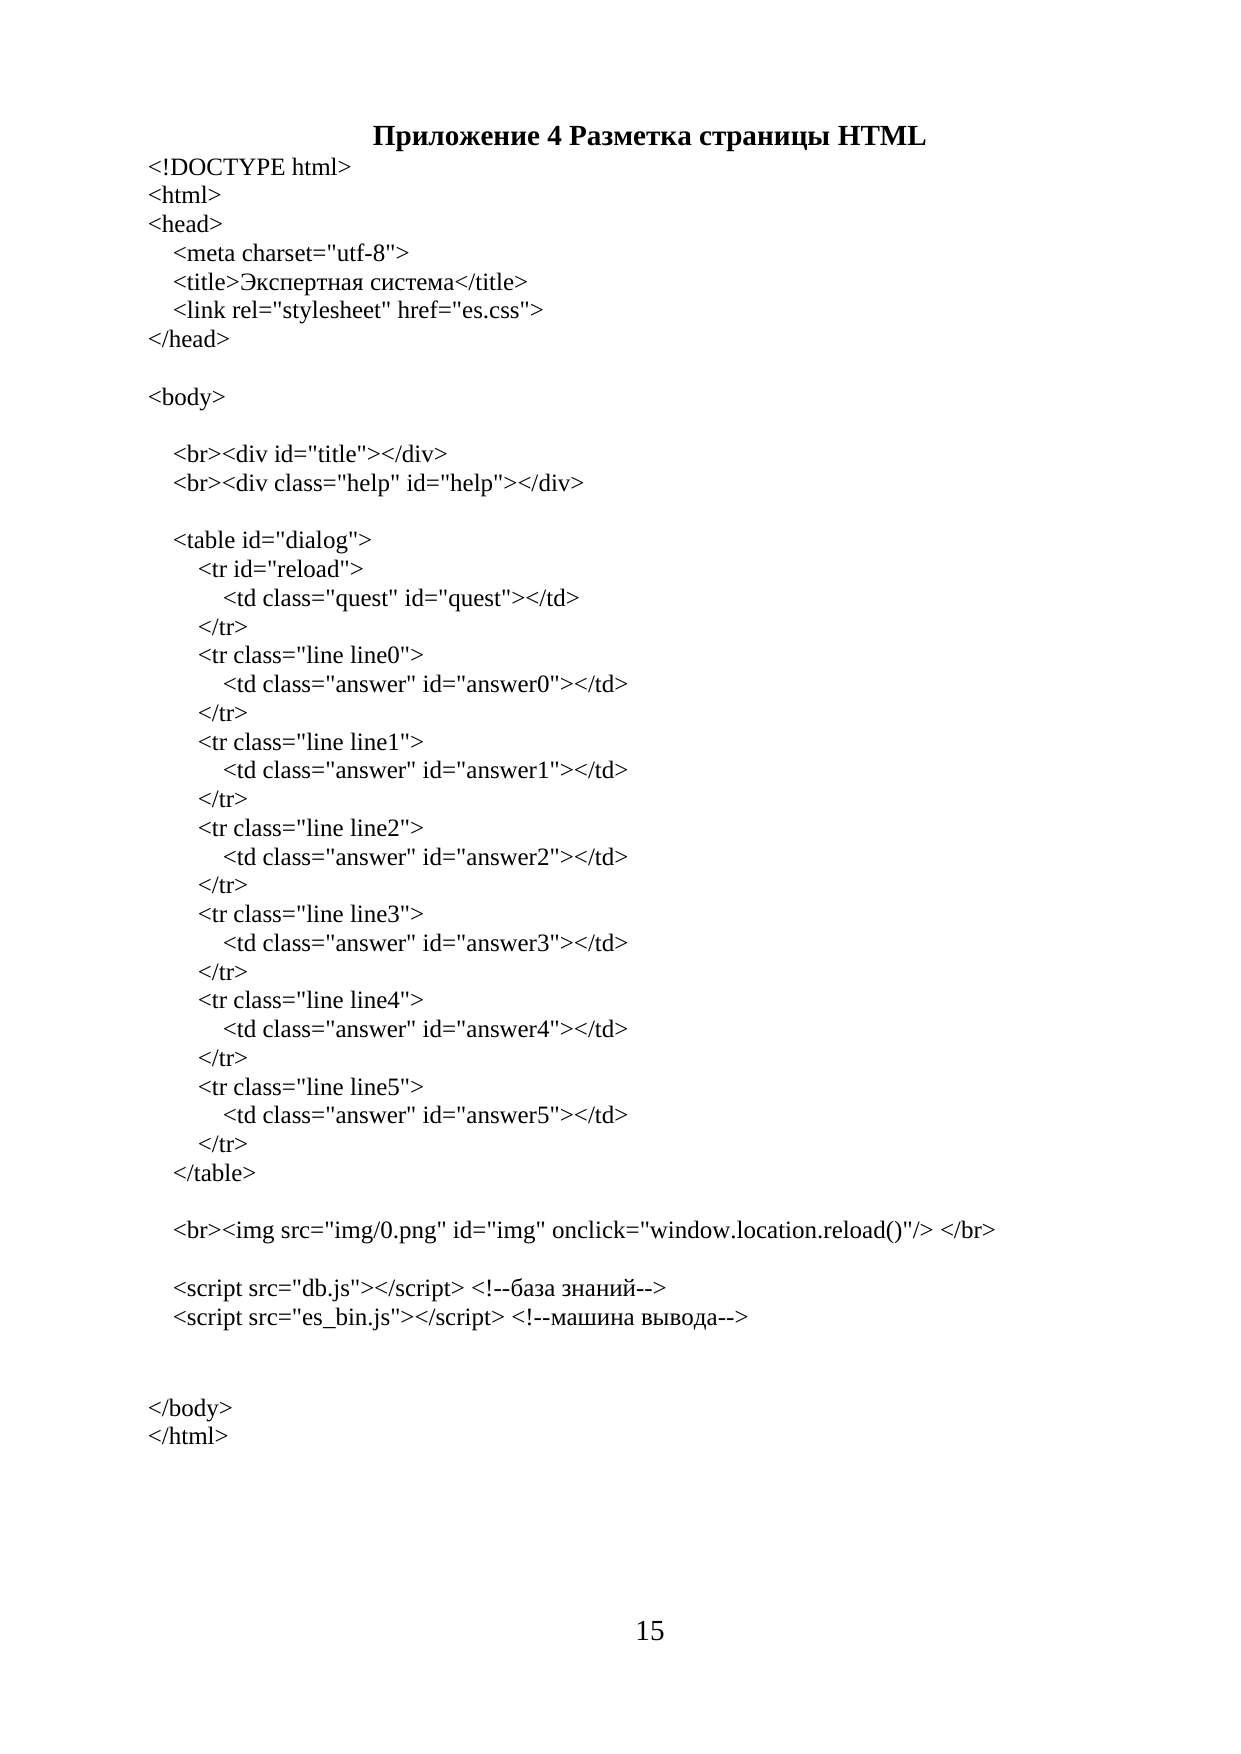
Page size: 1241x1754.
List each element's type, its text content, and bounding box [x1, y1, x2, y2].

text <td class="answer" id="answer3"></td> [148, 928, 1152, 957]
text <head> [148, 209, 1152, 238]
text <tr class="line line3"> [148, 899, 1152, 928]
text <title>Экспертная система</title> [148, 267, 1152, 295]
text </body> [148, 1393, 1152, 1421]
text <td class="answer" id="answer0"></td> [148, 669, 1152, 698]
text <td class="answer" id="answer1"></td> [148, 755, 1152, 784]
text </head> [148, 324, 1152, 353]
text <td class="answer" id="answer2"></td> [148, 842, 1152, 870]
text </tr> [148, 1129, 1152, 1158]
text <td class="answer" id="answer4"></td> [148, 1014, 1152, 1043]
text </tr> [148, 612, 1152, 640]
text </tr> [148, 784, 1152, 813]
text <table id="dialog"> [148, 525, 1152, 554]
text <td class="quest" id="quest"></td> [148, 583, 1152, 612]
text </tr> [148, 870, 1152, 899]
text <html> [148, 180, 1152, 209]
text </tr> [148, 698, 1152, 727]
text </tr> [148, 957, 1152, 985]
text <br><div id="title"></div> [148, 439, 1152, 468]
text <meta charset="utf-8"> [148, 238, 1152, 267]
text <script src="es_bin.js"></script> <!--машина вывода--> [148, 1302, 1152, 1330]
text <body> [148, 382, 1152, 410]
text <tr class="line line2"> [148, 813, 1152, 842]
text <br><img src="img/0.png" id="img" onclick="window.location.reload()"/> </br> [148, 1215, 1152, 1244]
text <td class="answer" id="answer5"></td> [148, 1100, 1152, 1129]
text </table> [148, 1158, 1152, 1187]
text </html> [148, 1421, 1152, 1450]
text <tr class="line line0"> [148, 640, 1152, 669]
text Приложение 4 Разметка страницы HTML [148, 118, 1152, 152]
text <!DOCTYPE html> [148, 152, 1152, 180]
text <tr class="line line5"> [148, 1072, 1152, 1100]
text <script src="db.js"></script> <!--база знаний--> [148, 1273, 1152, 1302]
text </tr> [148, 1043, 1152, 1072]
text <tr class="line line1"> [148, 727, 1152, 755]
text <br><div class="help" id="help"></div> [148, 468, 1152, 497]
text <link rel="stylesheet" href="es.css"> [148, 295, 1152, 324]
text <tr id="reload"> [148, 554, 1152, 583]
text <tr class="line line4"> [148, 985, 1152, 1014]
